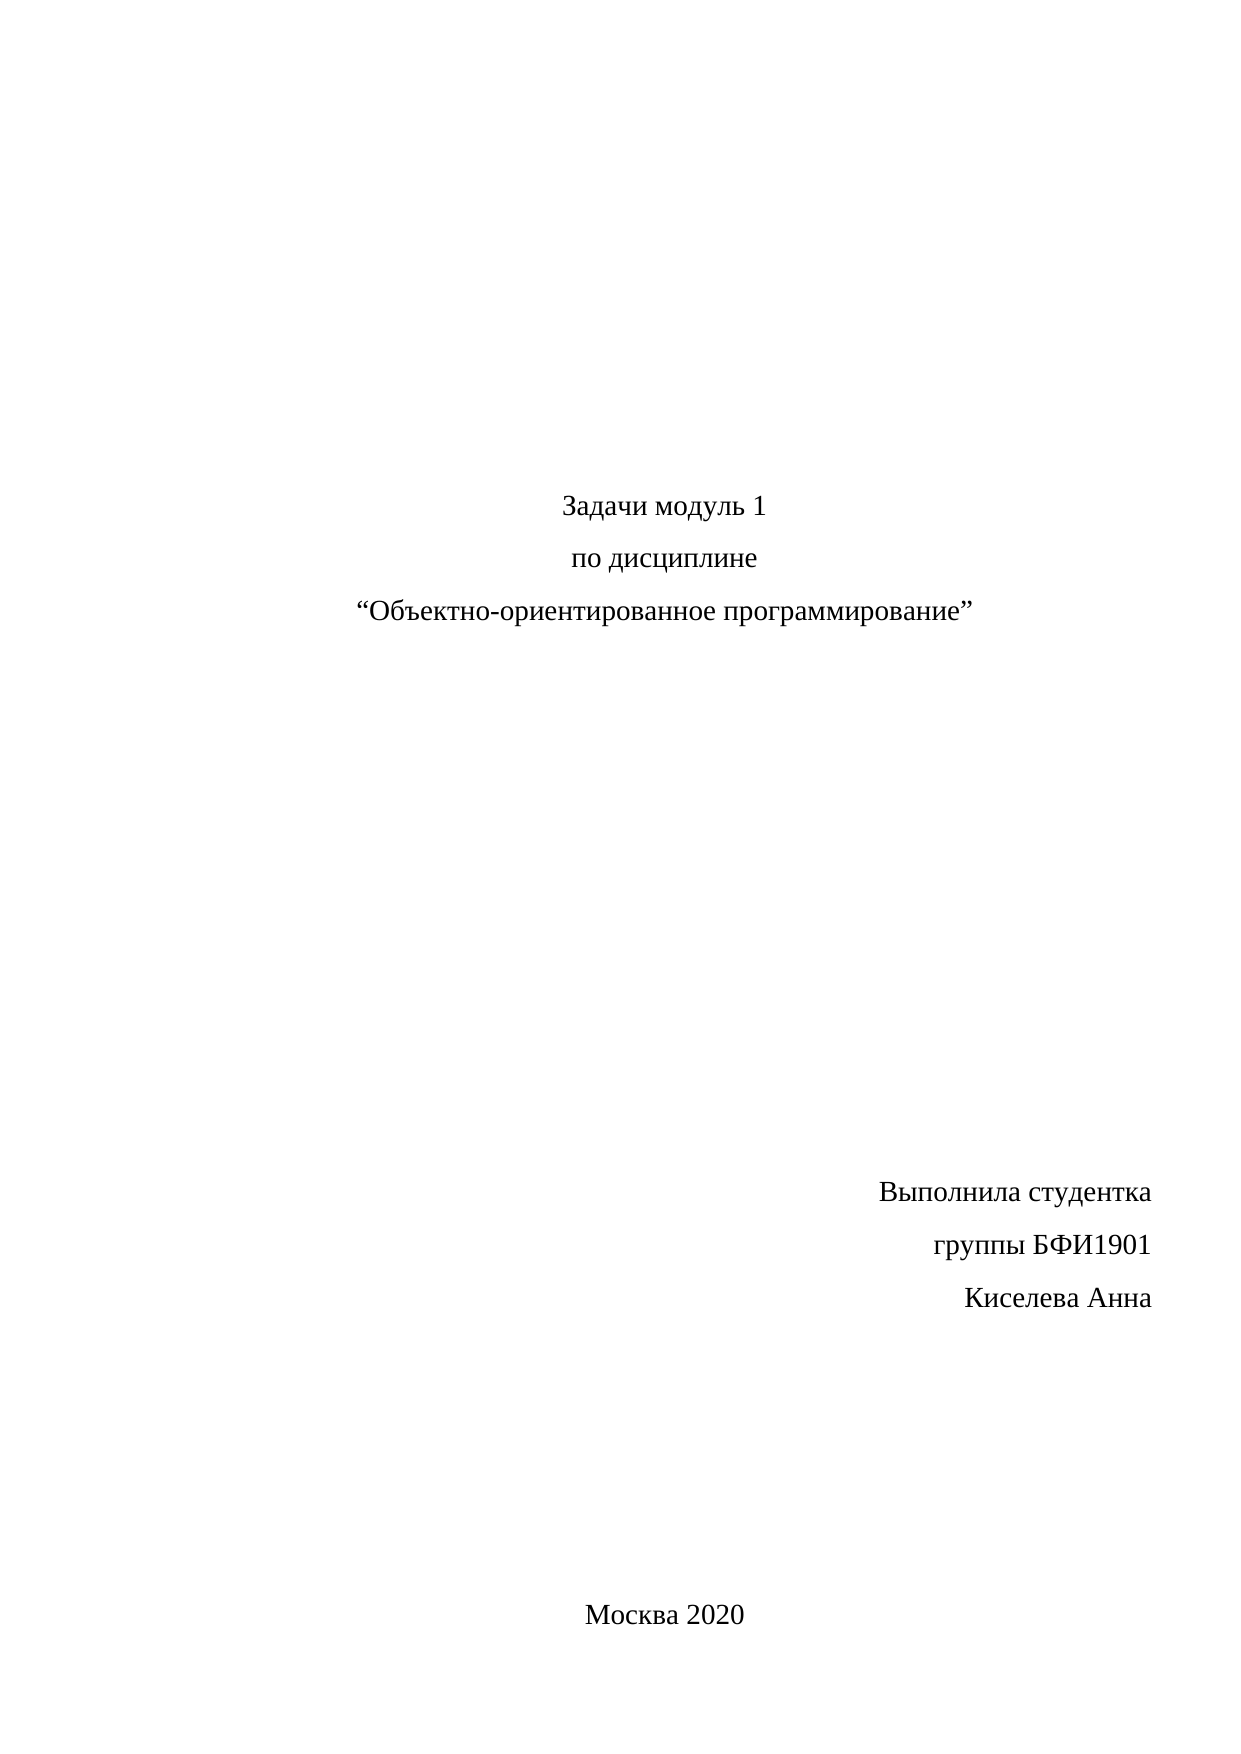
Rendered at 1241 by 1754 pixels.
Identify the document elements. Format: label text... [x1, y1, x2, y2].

text Выполнила студентка [177, 1174, 1152, 1208]
text Киселева Анна [177, 1280, 1152, 1313]
text Задачи модуль 1 [177, 488, 1152, 521]
text Москва 2020 [177, 1597, 1152, 1630]
text “Объектно-ориентированное программирование” [177, 593, 1152, 627]
text по дисциплине [177, 541, 1152, 574]
text группы БФИ1901 [177, 1227, 1152, 1261]
